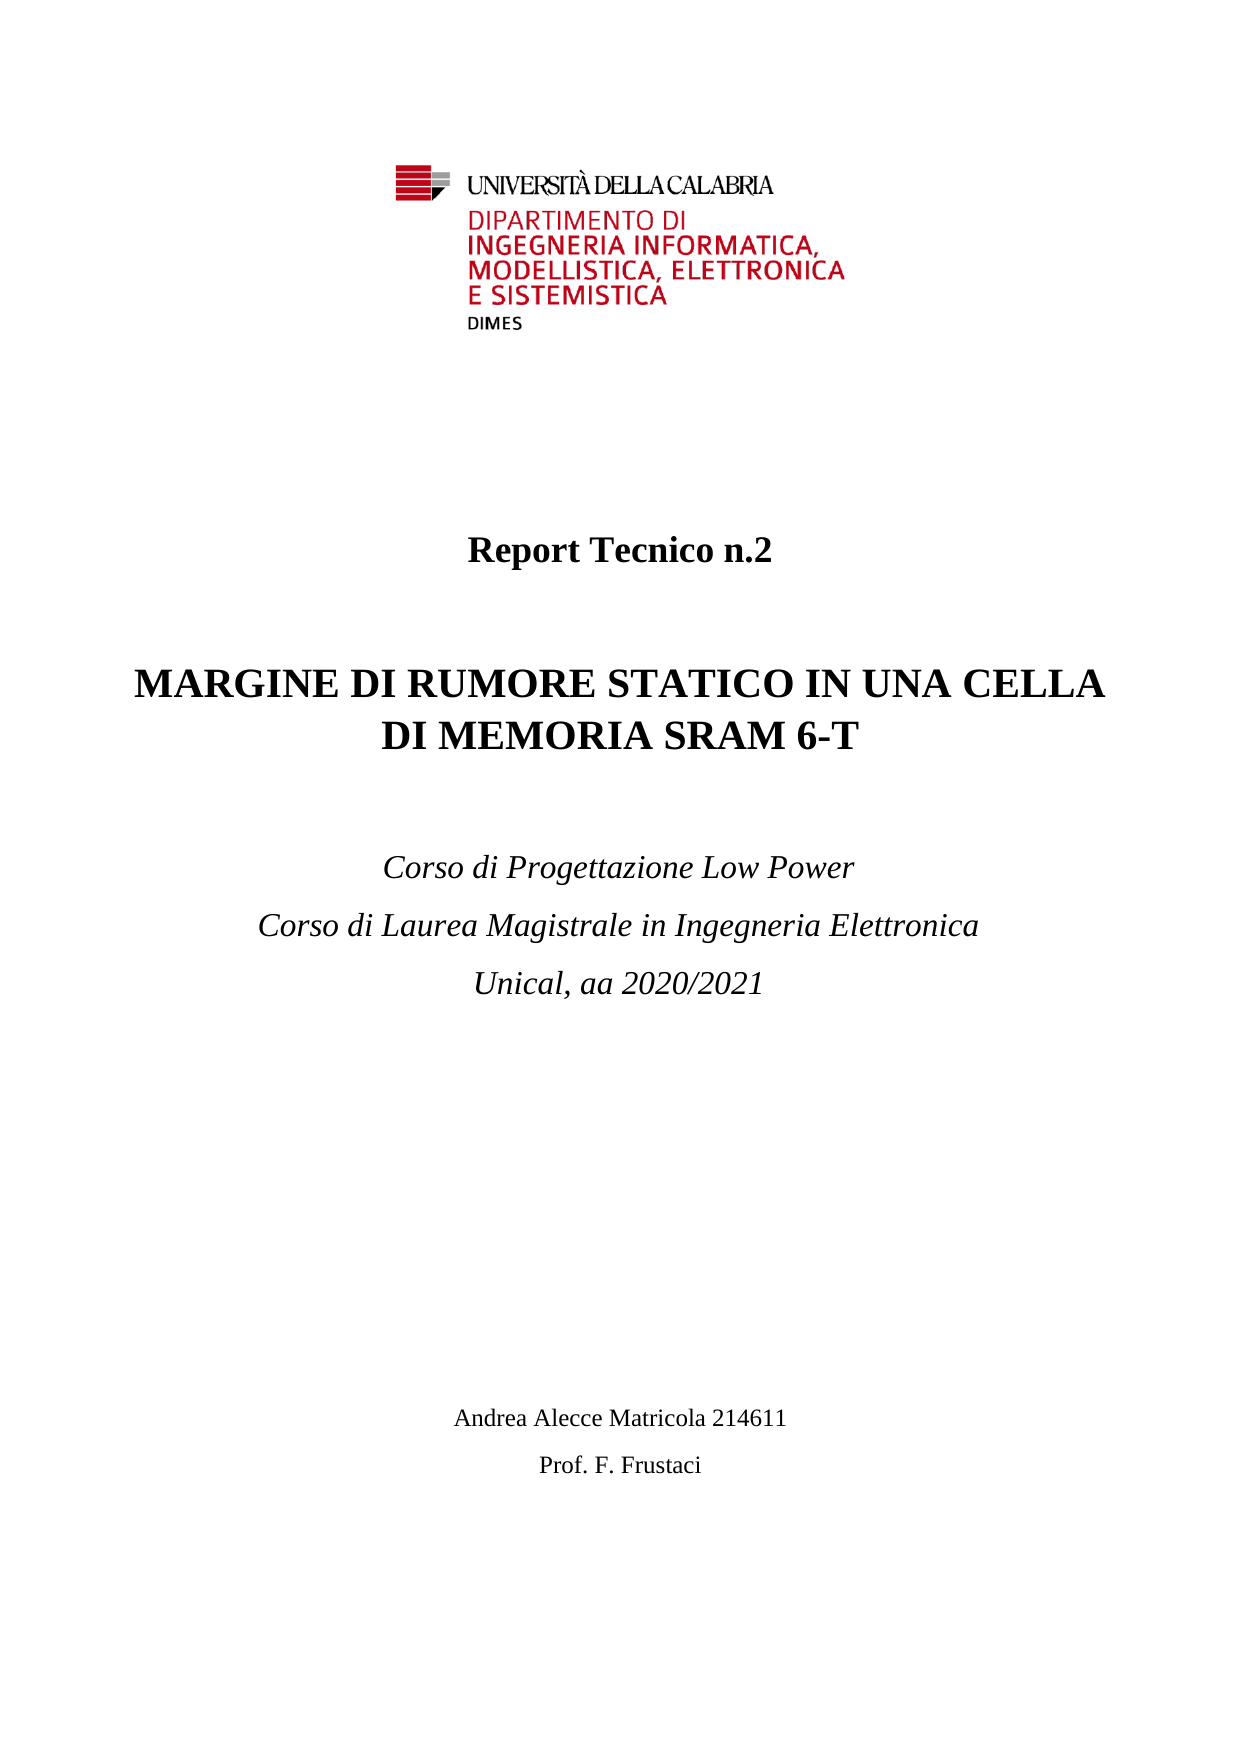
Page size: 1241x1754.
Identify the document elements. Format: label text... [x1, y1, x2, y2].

text Prof. F. Frustaci [118, 1450, 1122, 1479]
text Corso di Laurea Magistrale in Ingegneria Elettronica [118, 905, 1122, 943]
text MARGINE DI RUMORE STATICO IN UNA CELLA DI MEMORIA SRAM 6-T [118, 658, 1122, 758]
text Unical, aa 2020/2021 [118, 963, 1122, 1001]
text Report Tecnico n.2 [118, 527, 1122, 570]
text Corso di Progettazione Low Power [118, 847, 1122, 885]
picture [395, 148, 845, 346]
text Andrea Alecce Matricola 214611 [118, 1403, 1122, 1431]
